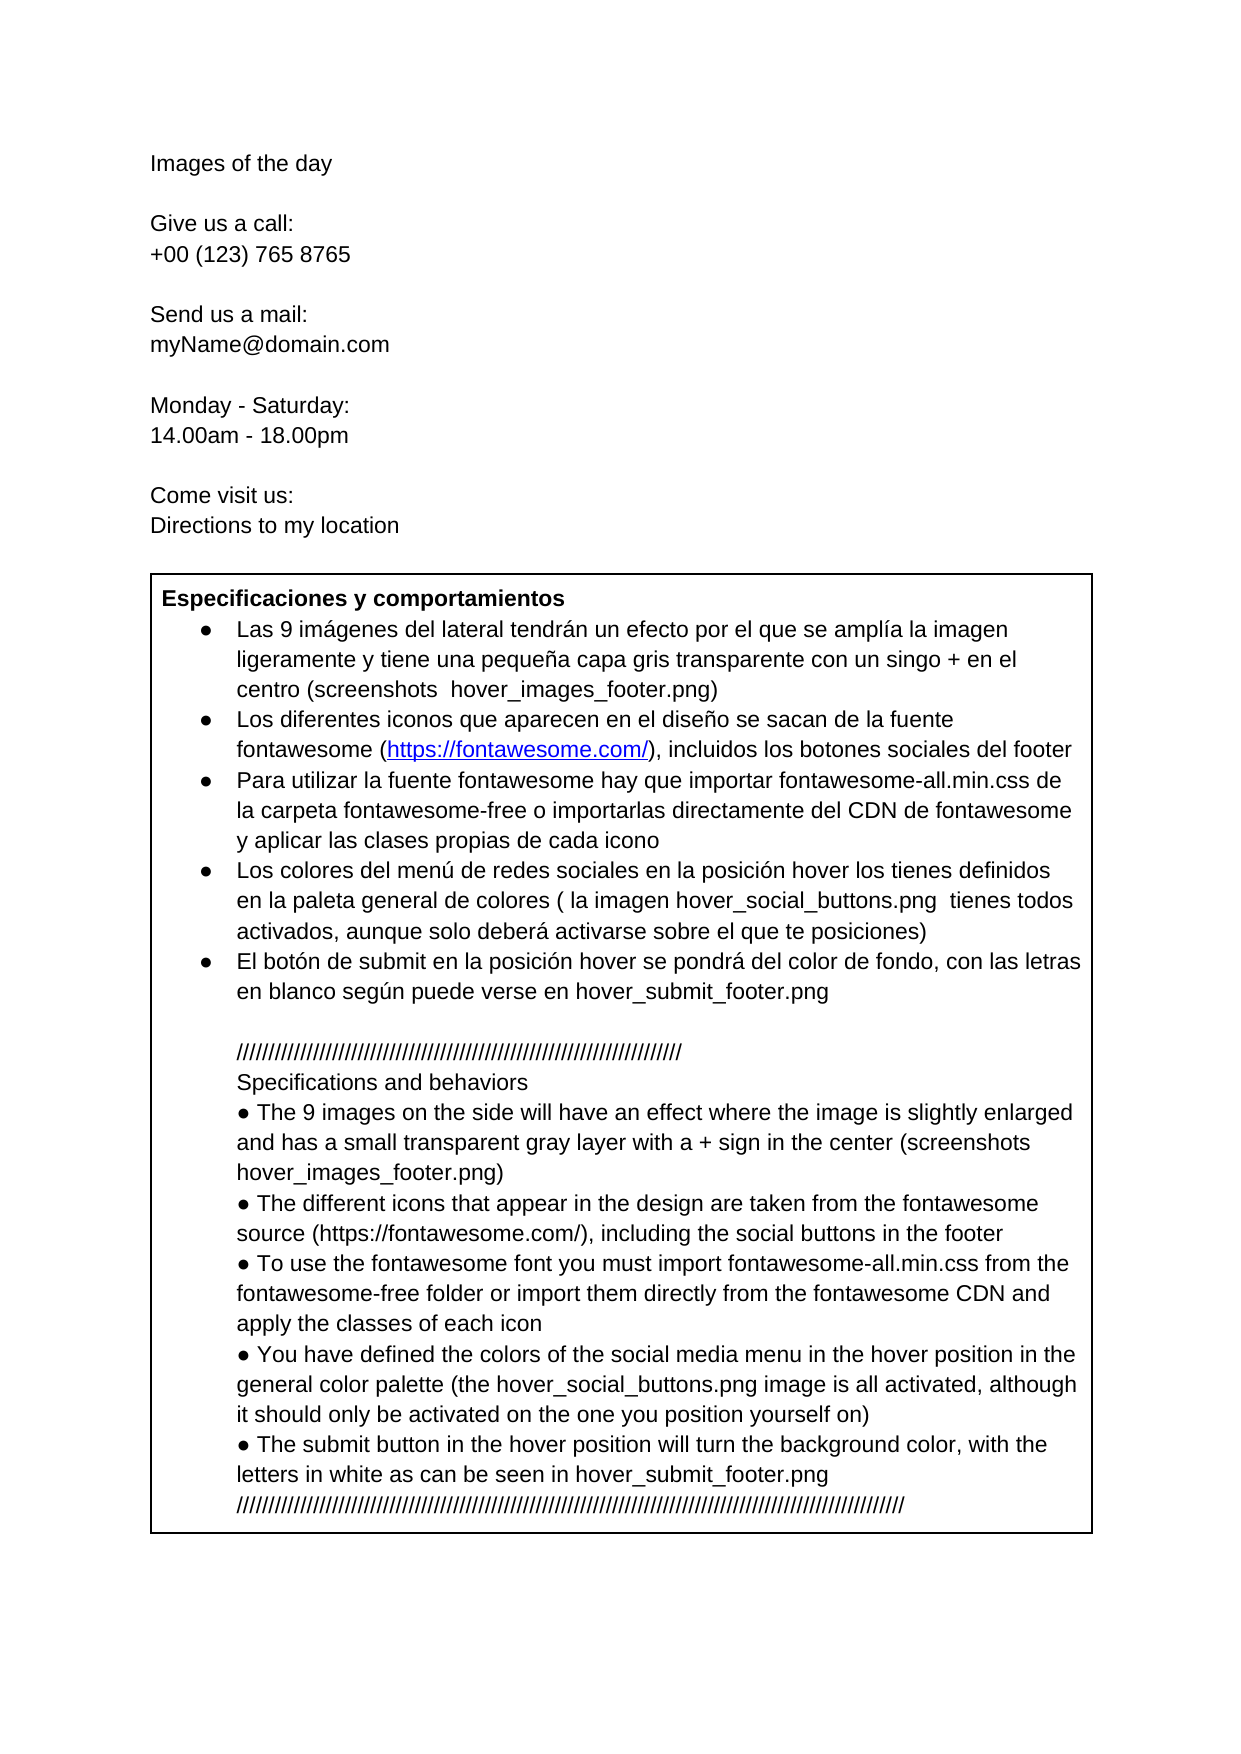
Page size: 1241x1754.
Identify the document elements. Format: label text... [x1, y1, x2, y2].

text Monday - Saturday: [150, 392, 1090, 418]
text Send us a mail: [150, 301, 1090, 327]
text Give us a call: [150, 210, 1090, 237]
text 14.00am - 18.00pm [150, 422, 1090, 448]
text Images of the day [150, 150, 1090, 176]
table_header Especificaciones y comportamientos Las 9 imágenes del lateral tendrán un efecto por el que se amplía la imagen ligeramente y tiene una pequeña capa gris transparente con un singo + en el centro (screenshots hover_images_footer.png) Los diferentes iconos que aparecen en el diseño se sacan de la fuente fontawesome (https://fontawesome.com/), incluidos los botones sociales del footer Para utilizar la fuente fontawesome hay que importar fontawesome-all.min.css de la carpeta fontawesome-free o importarlas directamente del CDN de fontawesome y aplicar las clases propias de cada icono Los colores del menú de redes sociales en la posición hover los tienes definidos en la paleta general de colores ( la imagen hover_social_buttons.png tienes todos activados, aunque solo deberá activarse sobre el que te posiciones) El botón de submit en la posición hover se pondrá del color de fondo, con las letras en blanco según puede verse en hover_submit_footer.png ////////////////////////////////////////////////////////////////////// Specifications and behaviors ● The 9 images on the side will have an effect where the image is slightly enlarged and has a small transparent gray layer with a + sign in the center (screenshots hover_images_footer.png) ● The different icons that appear in the design are taken from the fontawesome source (https://fontawesome.com/), including the social buttons in the footer ● To use the fontawesome font you must import fontawesome-all.min.css from the fontawesome-free folder or import them directly from the fontawesome CDN and apply the classes of each icon ● You have defined the colors of the social media menu in the hover position in the general color palette (the hover_social_buttons.png image is all activated, although it should only be activated on the one you position yourself on) ● The submit button in the hover position will turn the background color, with the letters in white as can be seen in hover_submit_footer.png ///////////////////////////////////////////////////////////////////////////////////////////////////////// [152, 575, 1091, 1532]
text Directions to my location [150, 512, 1090, 539]
text myName@domain.com [150, 331, 1090, 358]
text Come visit us: [150, 482, 1090, 509]
text +00 (123) 765 8765 [150, 241, 1090, 267]
